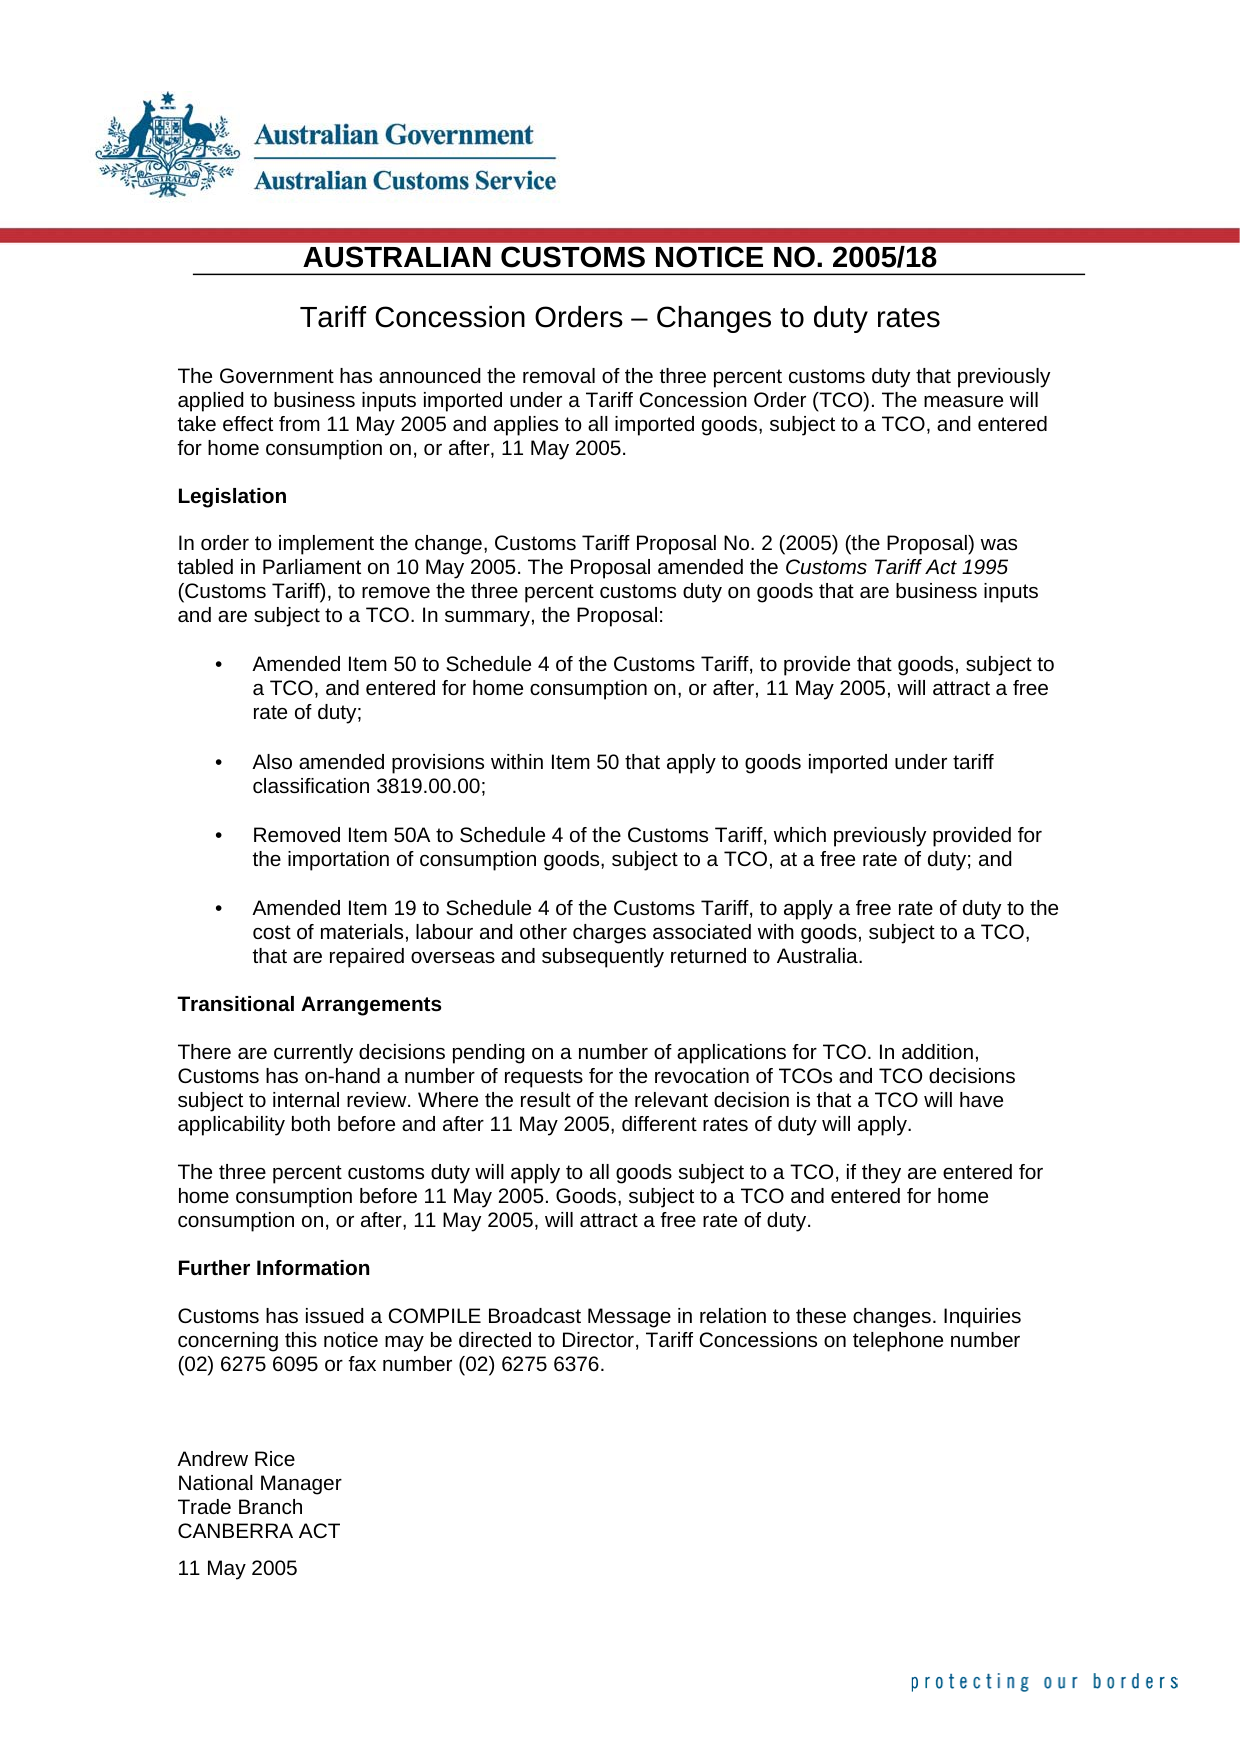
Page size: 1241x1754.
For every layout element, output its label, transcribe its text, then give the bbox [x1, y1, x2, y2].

text There are currently decisions pending on a number of applications for TCO. In addition, Customs has on-hand a number of requests for the revocation of TCOs and TCO decisions subject to internal review. Where the result of the relevant decision is that a TCO will have applicability both before and after 11 May 2005, different rates of duty will apply. [177, 1040, 1019, 1136]
list Removed Item 50A to Schedule 4 of the Customs Tariff, which previously provided for the importation of consumption goods, subject to a TCO, at a free rate of duty; and [215, 823, 1044, 871]
picture [0, 91, 1240, 245]
picture [911, 1673, 1178, 1692]
subtitle Transitional Arrangements [177, 992, 1240, 1016]
subtitle Legislation [177, 483, 1240, 507]
text In order to implement the change, Customs Tariff Proposal No. 2 (2005) (the Proposal) was tabled in Parliament on 10 May 2005. The Proposal amended the Customs Tariff Act 1995 (Customs Tariff), to remove the three percent customs duty on goods that are business inputs and are subject to a TCO. In summary, the Proposal: [177, 531, 1043, 627]
subtitle Further Information [177, 1256, 1240, 1279]
list Also amended provisions within Item 50 that apply to goods imported under tariff classification 3819.00.00; [215, 749, 994, 797]
text The Government has announced the removal of the three percent customs duty that previously applied to business inputs imported under a Tariff Concession Order (TCO). The measure will take effect from 11 May 2005 and applies to all imported goods, subject to a TCO, and entered for home consumption on, or after, 11 May 2005. [177, 363, 1054, 459]
title AUSTRALIAN CUSTOMS NOTICE NO. 2005/18 [297, 245, 944, 273]
text Andrew Rice National Manager Trade Branch CANBERRA ACT [177, 1447, 370, 1543]
list Amended Item 50 to Schedule 4 of the Customs Tariff, to provide that goods, subject to a TCO, and entered for home consumption on, or after, 11 May 2005, will attract a free rate of duty; [215, 652, 1057, 724]
list Amended Item 19 to Schedule 4 of the Customs Tariff, to apply a free rate of duty to the cost of materials, labour and other charges associated with goods, subject to a TCO, that are repaired overseas and subsequently returned to Australia. [215, 896, 1062, 968]
text 11 May 2005 [177, 1556, 1240, 1579]
text Tariff Concession Orders – Changes to duty rates [297, 300, 944, 333]
text The three percent customs duty will apply to all goods subject to a TCO, if they are entered for home consumption before 11 May 2005. Goods, subject to a TCO and entered for home consumption on, or after, 11 May 2005, will attract a free rate of duty. [177, 1160, 1047, 1232]
text Customs has issued a COMPILE Broadcast Message in relation to these changes. Inquiries concerning this notice may be directed to Director, Tariff Concessions on telephone number (02) 6275 6095 or fax number (02) 6275 6376. [177, 1303, 1054, 1375]
